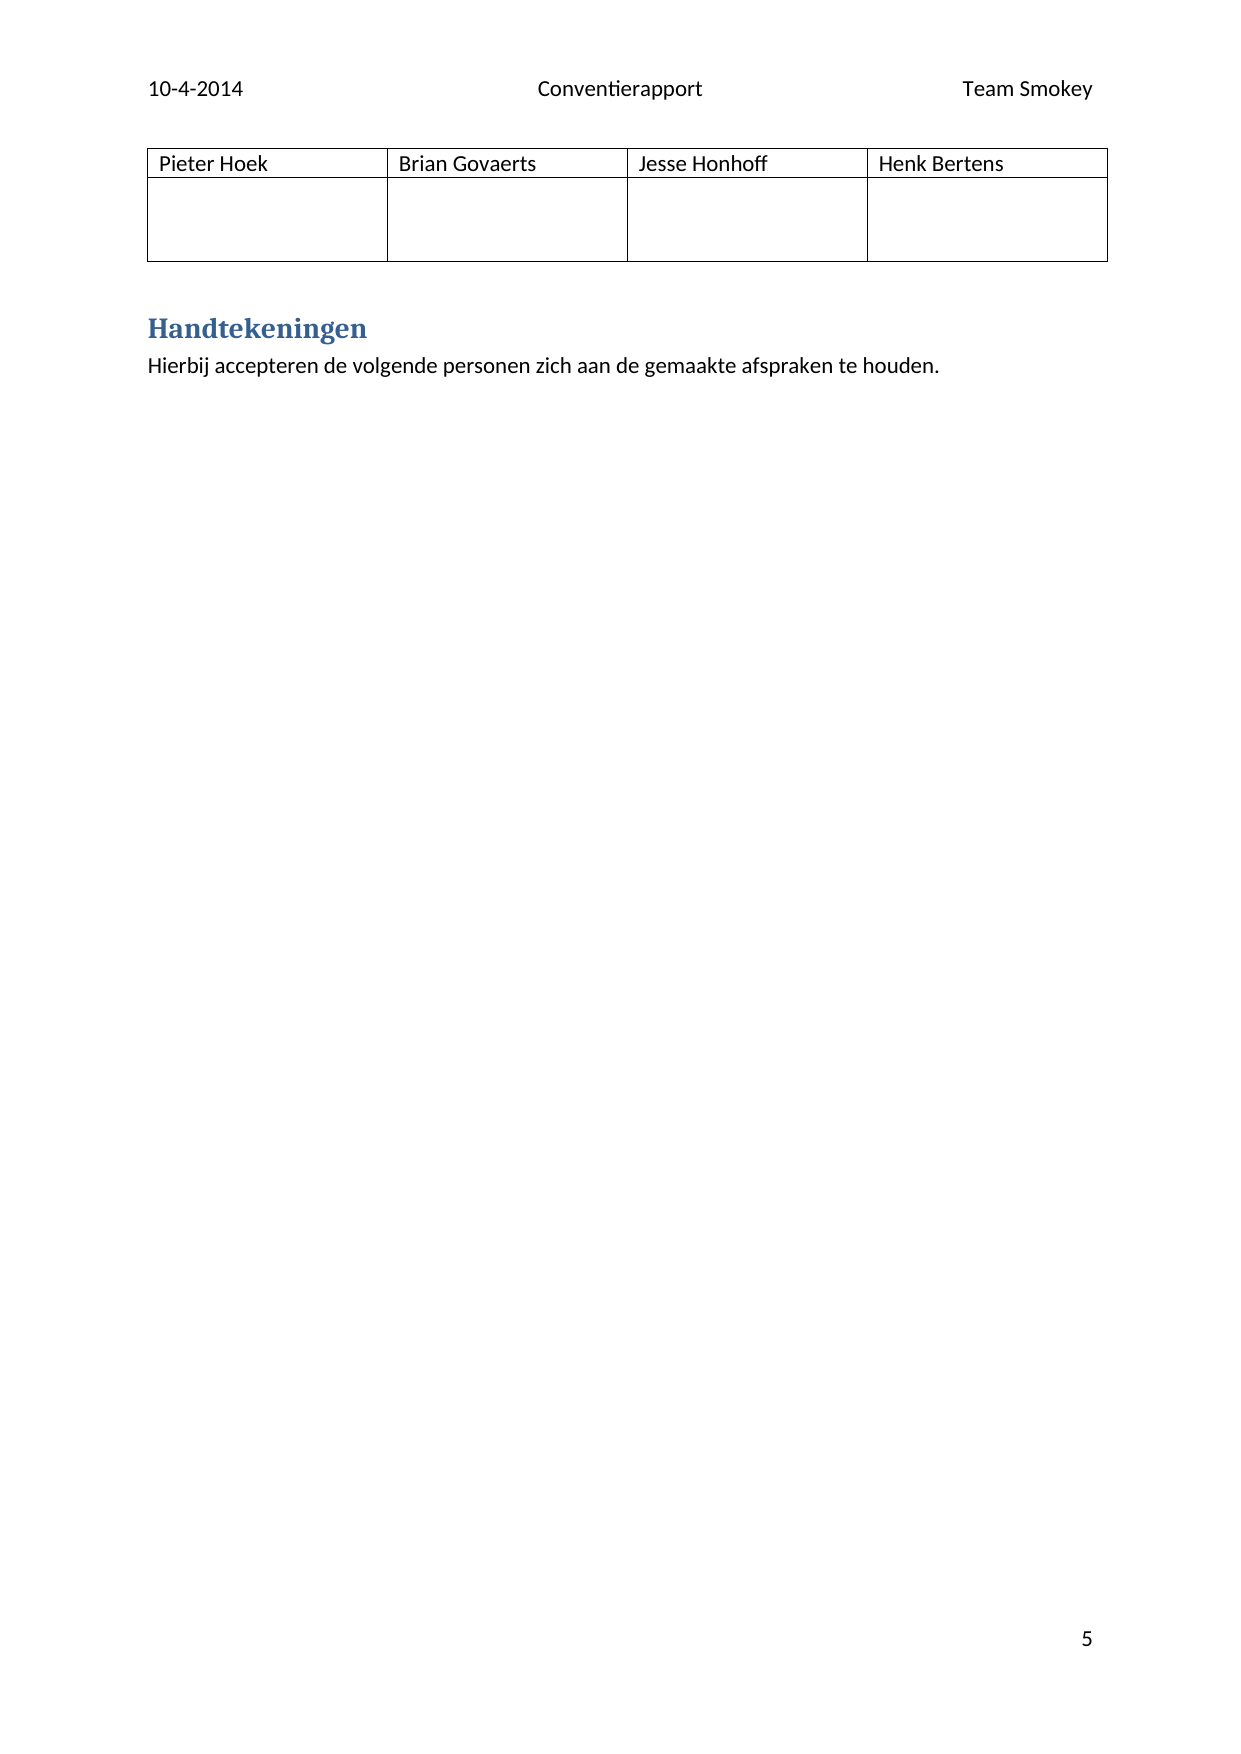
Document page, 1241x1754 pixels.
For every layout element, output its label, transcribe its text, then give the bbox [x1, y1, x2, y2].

table_header Henk Bertens [868, 149, 1107, 177]
table_header Brian Govaerts [388, 149, 627, 177]
table_cell [388, 178, 627, 261]
table_cell [868, 178, 1107, 261]
table_header Jesse Honhoff [628, 149, 867, 177]
table_cell [628, 178, 867, 261]
subtitle Handtekeningen [148, 312, 1093, 346]
table_cell [148, 178, 387, 261]
table_header Pieter Hoek [148, 149, 387, 177]
text Hierbij accepteren de volgende personen zich aan de gemaakte afspraken te houden. [148, 351, 1093, 379]
